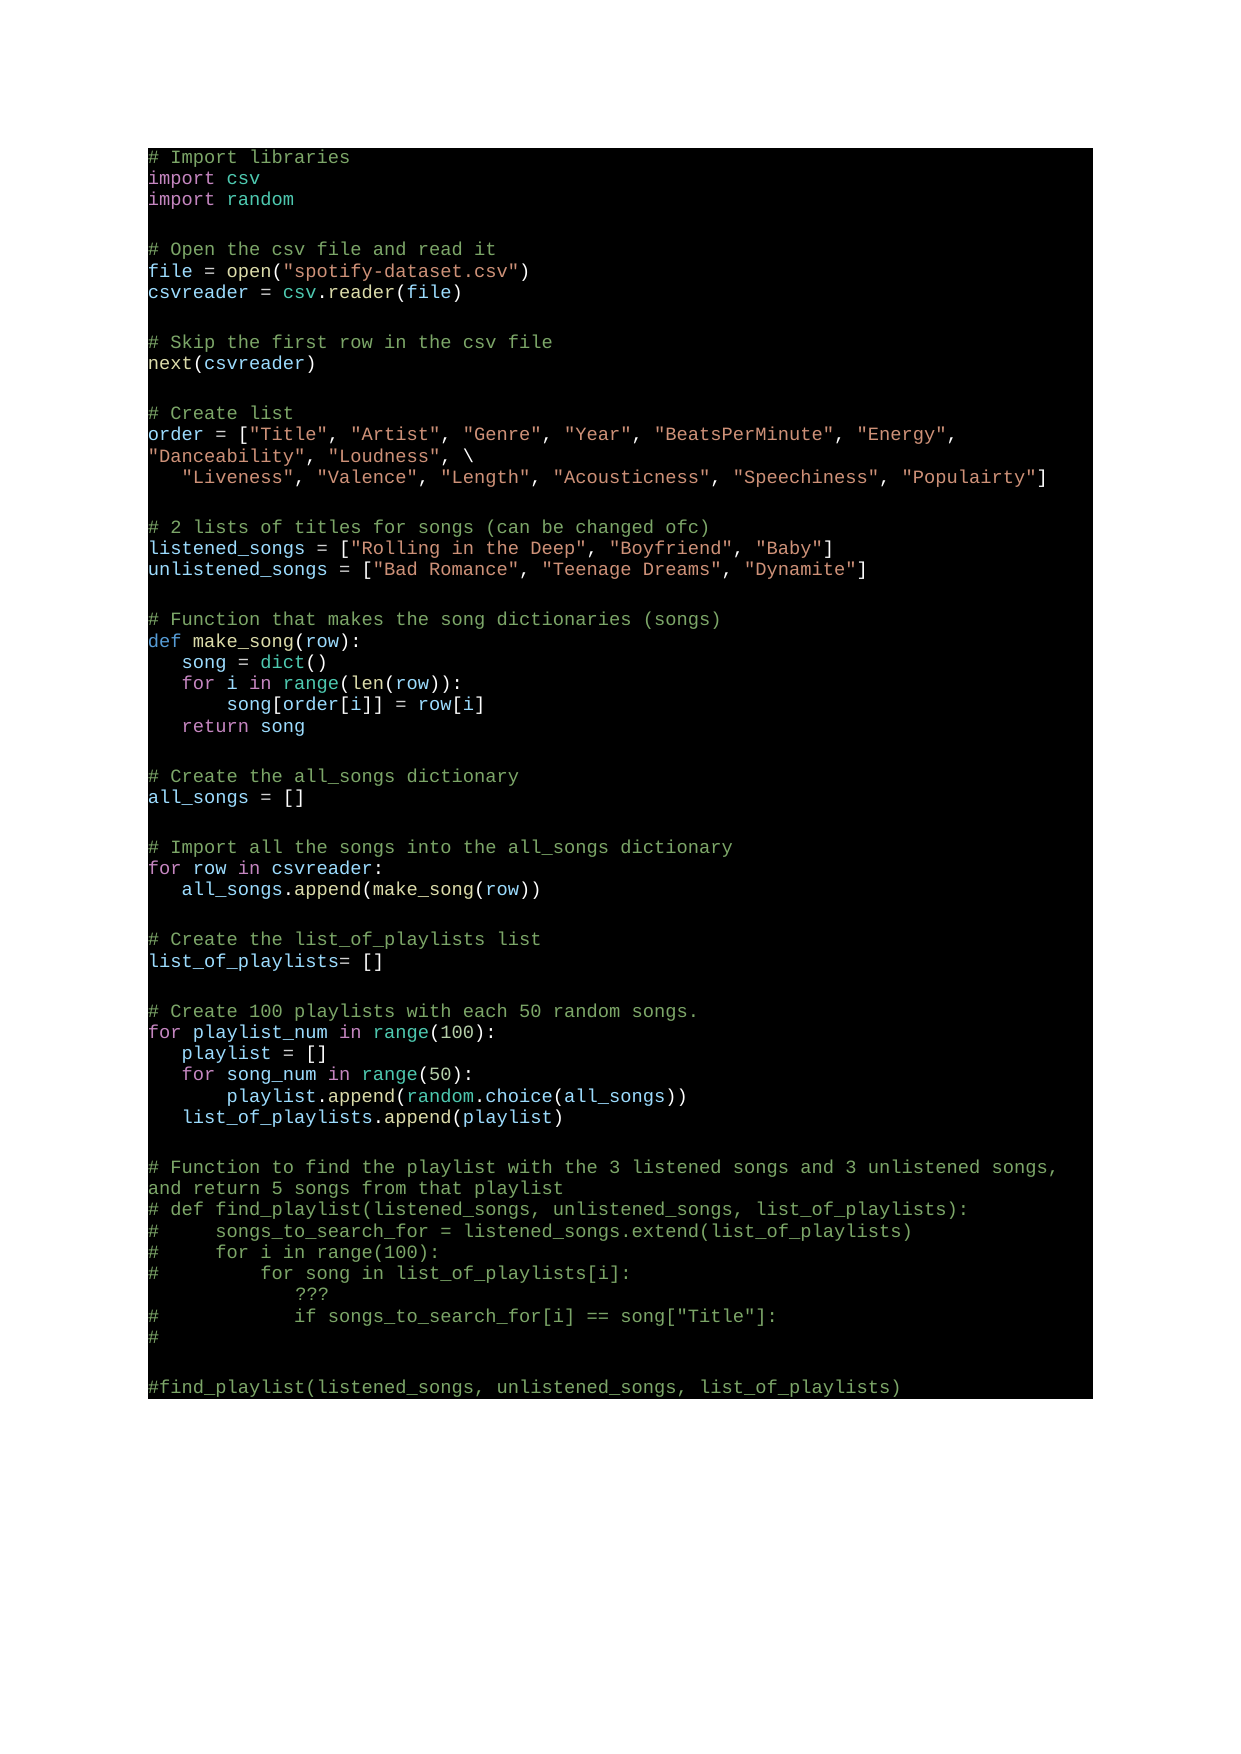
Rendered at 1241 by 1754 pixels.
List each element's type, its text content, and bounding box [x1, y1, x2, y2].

text song = dict() [148, 653, 1093, 674]
text # Create 100 playlists with each 50 random songs. [148, 1001, 1093, 1023]
text # Create the list_of_playlists list [148, 930, 1093, 951]
text for playlist_num in range(100): [148, 1023, 1093, 1044]
text # Create the all_songs dictionary [148, 766, 1093, 788]
text import csv [148, 169, 1093, 190]
text ??? [148, 1285, 1093, 1306]
text # Skip the first row in the csv file [148, 333, 1093, 354]
text return song [148, 716, 1093, 738]
text # Import libraries [148, 148, 1093, 169]
text # [148, 1328, 1093, 1349]
text # Import all the songs into the all_songs dictionary [148, 838, 1093, 859]
text for song_num in range(50): [148, 1065, 1093, 1086]
text listened_songs = ["Rolling in the Deep", "Boyfriend", "Baby"] [148, 539, 1093, 560]
text "Liveness", "Valence", "Length", "Acousticness", "Speechiness", "Populairty"] [148, 468, 1093, 489]
text # 2 lists of titles for songs (can be changed ofc) [148, 518, 1093, 539]
text # if songs_to_search_for[i] == song["Title"]: [148, 1306, 1093, 1328]
text file = open("spotify-dataset.csv") [148, 261, 1093, 283]
text csvreader = csv.reader(file) [148, 283, 1093, 304]
text playlist.append(random.choice(all_songs)) [148, 1086, 1093, 1108]
text song[order[i]] = row[i] [148, 695, 1093, 716]
text # songs_to_search_for = listened_songs.extend(list_of_playlists) [148, 1221, 1093, 1243]
text all_songs.append(make_song(row)) [148, 880, 1093, 901]
text all_songs = [] [148, 788, 1093, 809]
text list_of_playlists= [] [148, 951, 1093, 973]
text #find_playlist(listened_songs, unlistened_songs, list_of_playlists) [148, 1378, 1093, 1399]
text # for i in range(100): [148, 1243, 1093, 1264]
text for i in range(len(row)): [148, 674, 1093, 695]
text unlistened_songs = ["Bad Romance", "Teenage Dreams", "Dynamite"] [148, 560, 1093, 581]
text # Open the csv file and read it [148, 240, 1093, 261]
text # def find_playlist(listened_songs, unlistened_songs, list_of_playlists): [148, 1200, 1093, 1221]
text order = ["Title", "Artist", "Genre", "Year", "BeatsPerMinute", "Energy", "Danceability", "Loudness", \ [148, 425, 1093, 468]
text # for song in list_of_playlists[i]: [148, 1264, 1093, 1285]
text for row in csvreader: [148, 859, 1093, 880]
text def make_song(row): [148, 631, 1093, 653]
text # Create list [148, 404, 1093, 425]
text next(csvreader) [148, 354, 1093, 375]
text # Function that makes the song dictionaries (songs) [148, 610, 1093, 631]
text list_of_playlists.append(playlist) [148, 1108, 1093, 1129]
text import random [148, 190, 1093, 211]
text playlist = [] [148, 1044, 1093, 1065]
text # Function to find the playlist with the 3 listened songs and 3 unlistened songs, and return 5 songs from that playlist [148, 1158, 1093, 1200]
